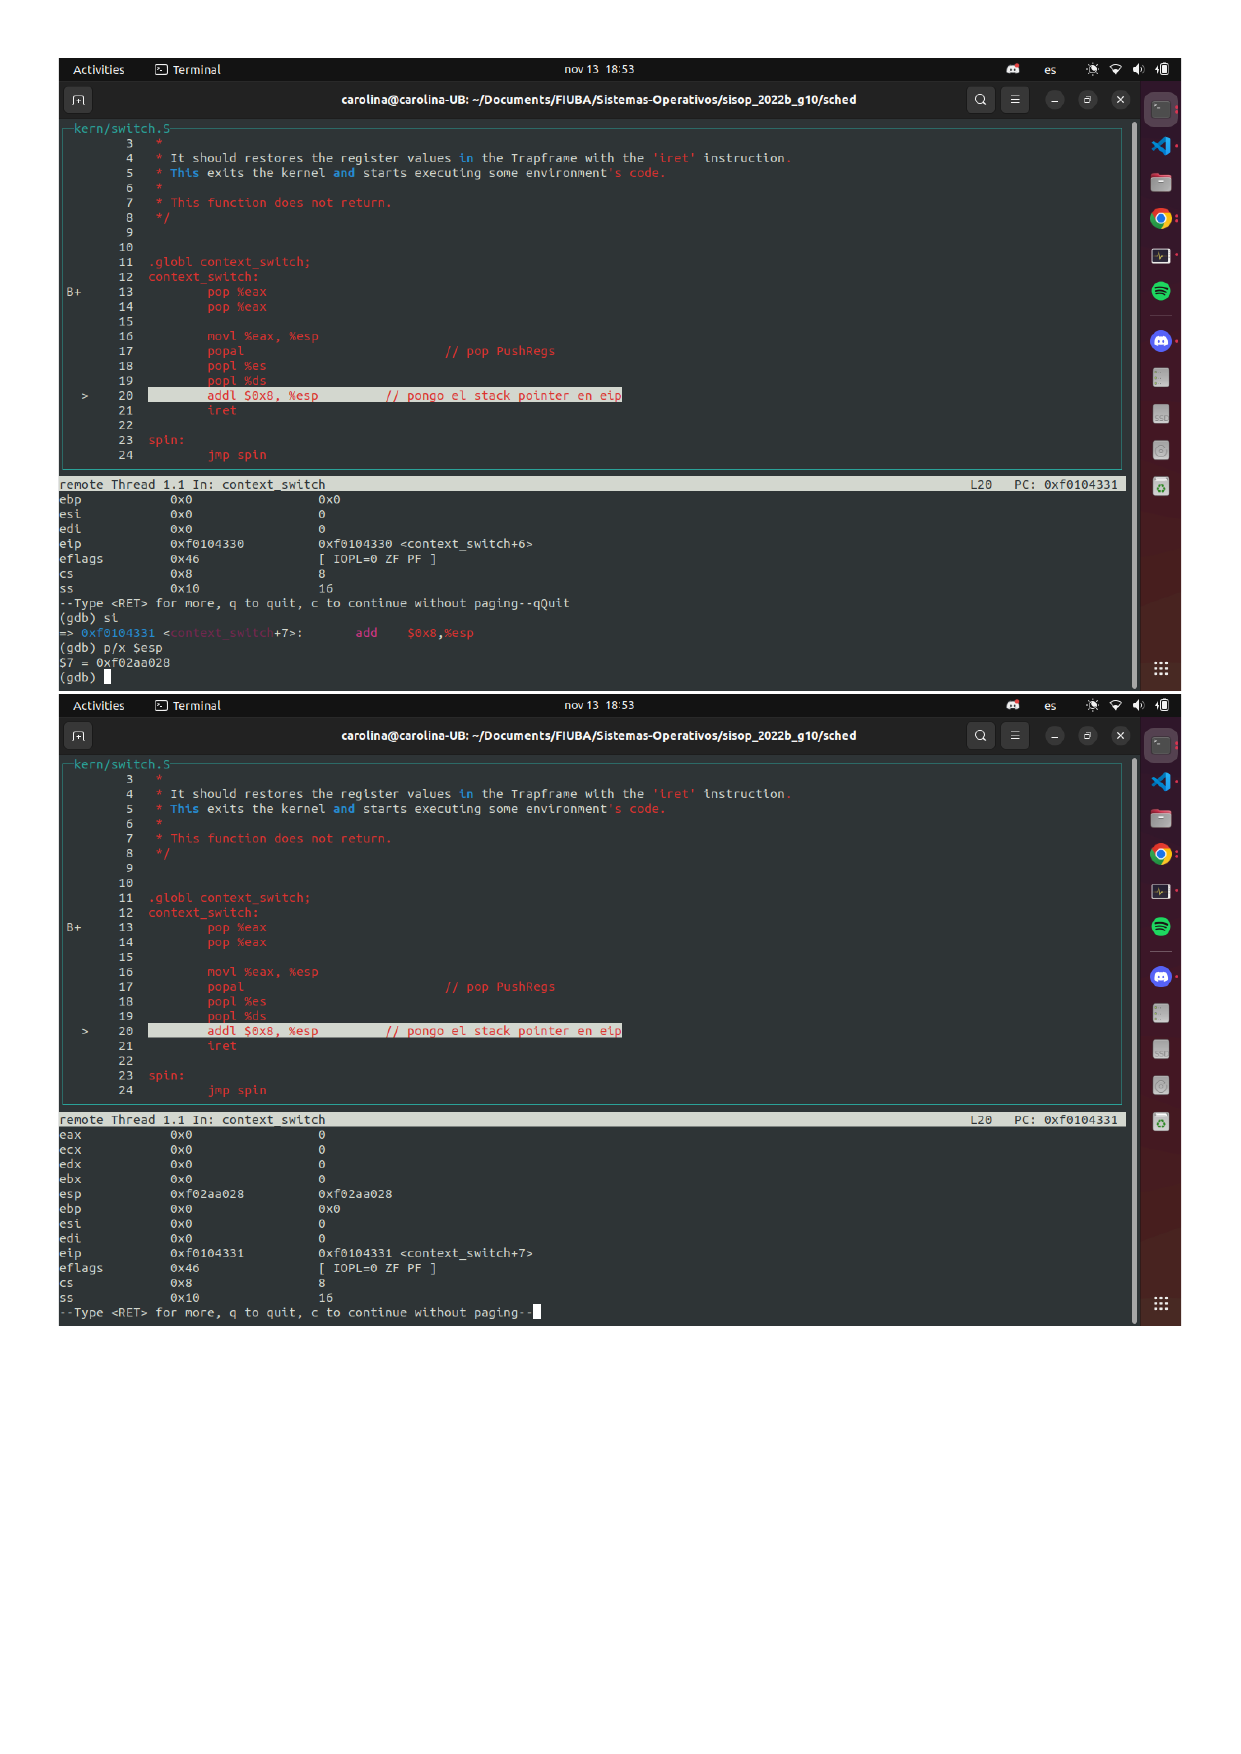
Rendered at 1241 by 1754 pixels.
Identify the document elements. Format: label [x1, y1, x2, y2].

picture [58, 58, 1182, 691]
picture [58, 694, 1182, 1326]
